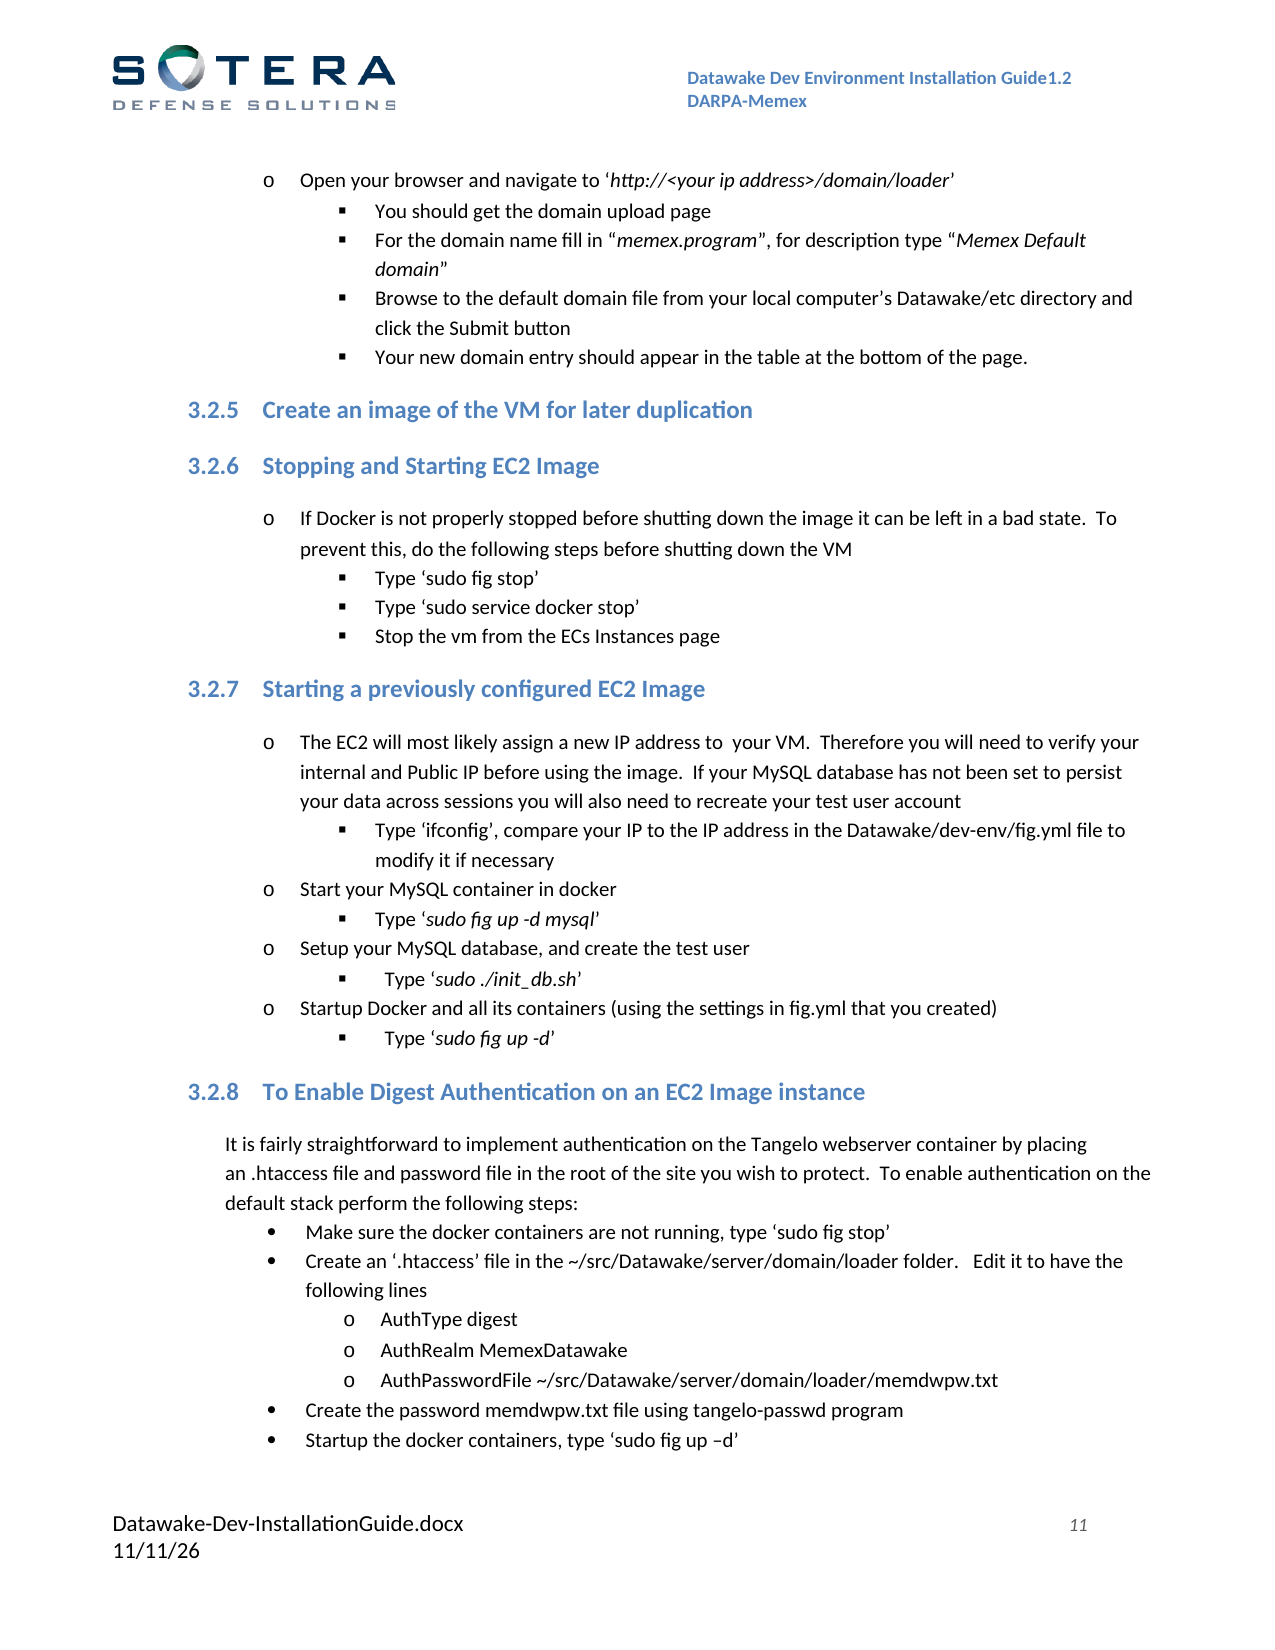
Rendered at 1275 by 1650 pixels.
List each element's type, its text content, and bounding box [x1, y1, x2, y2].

list The EC2 will most likely assign a new IP address to your VM. Therefore you will need to verify your internal and Public IP before using the image. If your MySQL database has not been set to persist your data across sessions you will also need to recreate your test user account [262, 729, 1162, 814]
list Open your browser and navigate to ‘http://<your ip address>/domain/loader’ [262, 168, 1162, 194]
list It is fairly straightforward to implement authentication on the Tangelo webserver container by placing an .htaccess file and password file in the root of the site you wish to protect. To enable authentication on the default stack perform the following steps: [225, 1131, 1162, 1215]
list Startup the docker containers, type ‘sudo fig up –d’ [268, 1427, 1162, 1452]
list AuthPasswordFile ~/src/Datawake/server/domain/loader/memdwpw.txt [343, 1367, 1162, 1394]
list Make sure the docker containers are not running, type ‘sudo fig stop’ [268, 1219, 1162, 1244]
list Stop the vm from the ECs Instances page [337, 623, 1162, 649]
list Browse to the default domain file from your local computer’s Datawake/etc directory and click the Submit button [337, 286, 1162, 340]
list You should get the domain upload page [337, 198, 1162, 223]
list Type ‘sudo fig up -d mysql’ [337, 906, 1162, 932]
list Create the password memdwpw.txt file using tangelo-passwd program [268, 1398, 1162, 1423]
subtitle Create an image of the VM for later duplication [187, 394, 1162, 424]
subtitle Starting a previously configured EC2 Image [187, 673, 1162, 704]
list For the domain name fill in “memex.program”, for description type “Memex Default domain” [337, 227, 1162, 282]
list Type ‘ifconfig’, compare your IP to the IP address in the Datawake/dev-env/fig.yml file to modify it if necessary [337, 818, 1162, 872]
list Create an ‘.htaccess’ file in the ~/src/Datawake/server/domain/loader folder. Edit it to have the following lines [268, 1248, 1162, 1303]
list Type ‘sudo ./init_db.sh’ [337, 966, 1162, 991]
list If Docker is not properly stopped before shutting down the image it can be left in a bad state. To prevent this, do the following steps before shutting down the VM [262, 506, 1162, 561]
subtitle Stopping and Starting EC2 Image [187, 450, 1162, 480]
list Setup your MySQL database, and create the test user [262, 936, 1162, 962]
subtitle To Enable Digest Authentication on an EC2 Image instance [187, 1076, 1162, 1106]
list AuthType digest [343, 1306, 1162, 1333]
list Type ‘sudo service docker stop’ [337, 594, 1162, 619]
list AuthRealm MemexDatawake [343, 1337, 1162, 1363]
list Your new domain entry should appear in the table at the bottom of the page. [337, 344, 1162, 369]
list Type ‘sudo fig stop’ [337, 565, 1162, 590]
picture [112, 45, 396, 110]
list Start your MySQL container in docker [262, 876, 1162, 902]
list Type ‘sudo fig up -d’ [337, 1026, 1162, 1051]
list Startup Docker and all its containers (using the settings in fig.yml that you created) [262, 995, 1162, 1022]
